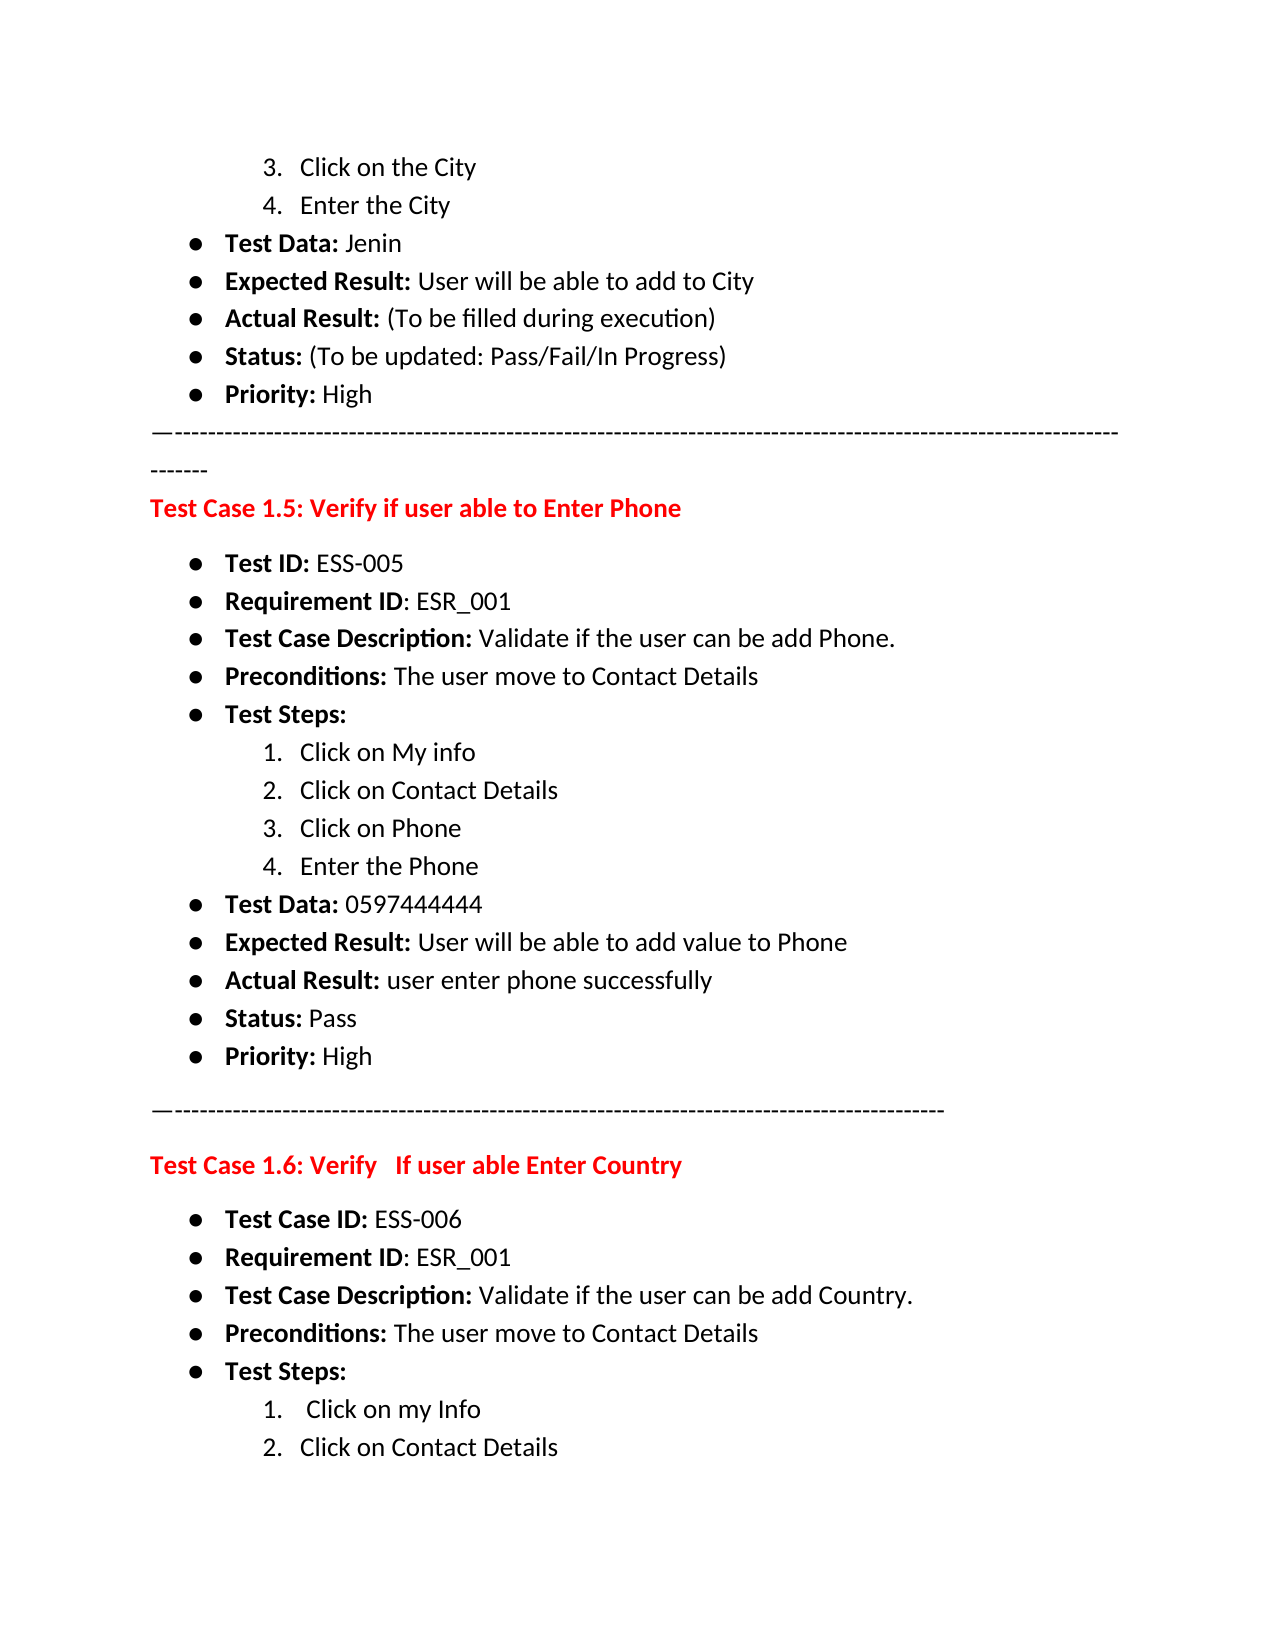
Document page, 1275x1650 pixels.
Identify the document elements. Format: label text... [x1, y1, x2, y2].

list Click on Phone [262, 811, 1125, 844]
text —--------------------------------------------------------------------------------------------- [150, 1093, 1125, 1126]
list Click on Contact Details [262, 1430, 1125, 1463]
list Status: Pass [187, 1001, 1125, 1034]
list Expected Result: User will be able to add to City [187, 264, 1125, 297]
list Priority: High [187, 1039, 1125, 1072]
list Test Case Description: Validate if the user can be add Phone. [187, 622, 1125, 655]
list Preconditions: The user move to Contact Details [187, 1316, 1125, 1349]
text —------------------------------------------------------------------------------------------------------------------------- [150, 415, 1125, 486]
list Test Steps: [187, 1354, 1125, 1387]
list Test Case ID: ESS-006 [187, 1202, 1125, 1236]
list Enter the Phone [262, 849, 1125, 882]
list Test Data: Jenin [187, 226, 1125, 259]
list Status: (To be updated: Pass/Fail/In Progress) [187, 339, 1125, 373]
list Test Data: 0597444444 [187, 887, 1125, 920]
text Test Case 1.6: Verify If user able Enter Country [150, 1148, 1125, 1181]
list Test Case Description: Validate if the user can be add Country. [187, 1278, 1125, 1311]
list Test ID: ESS-005 [187, 546, 1125, 579]
list Preconditions: The user move to Contact Details [187, 659, 1125, 693]
list Actual Result: (To be filled during execution) [187, 302, 1125, 335]
list Click on Contact Details [262, 773, 1125, 806]
text Test Case 1.5: Verify if user able to Enter Phone [150, 491, 1125, 524]
list Click on My info [262, 735, 1125, 768]
list Test Steps: [187, 697, 1125, 731]
list Priority: High [187, 377, 1125, 411]
list Expected Result: User will be able to add value to Phone [187, 925, 1125, 958]
list Actual Result: user enter phone successfully [187, 963, 1125, 996]
list Click on my Info [262, 1392, 1125, 1425]
list Click on the City [262, 150, 1125, 183]
list Enter the City [262, 188, 1125, 221]
list Requirement ID: ESR_001 [187, 1240, 1125, 1273]
list Requirement ID: ESR_001 [187, 584, 1125, 617]
